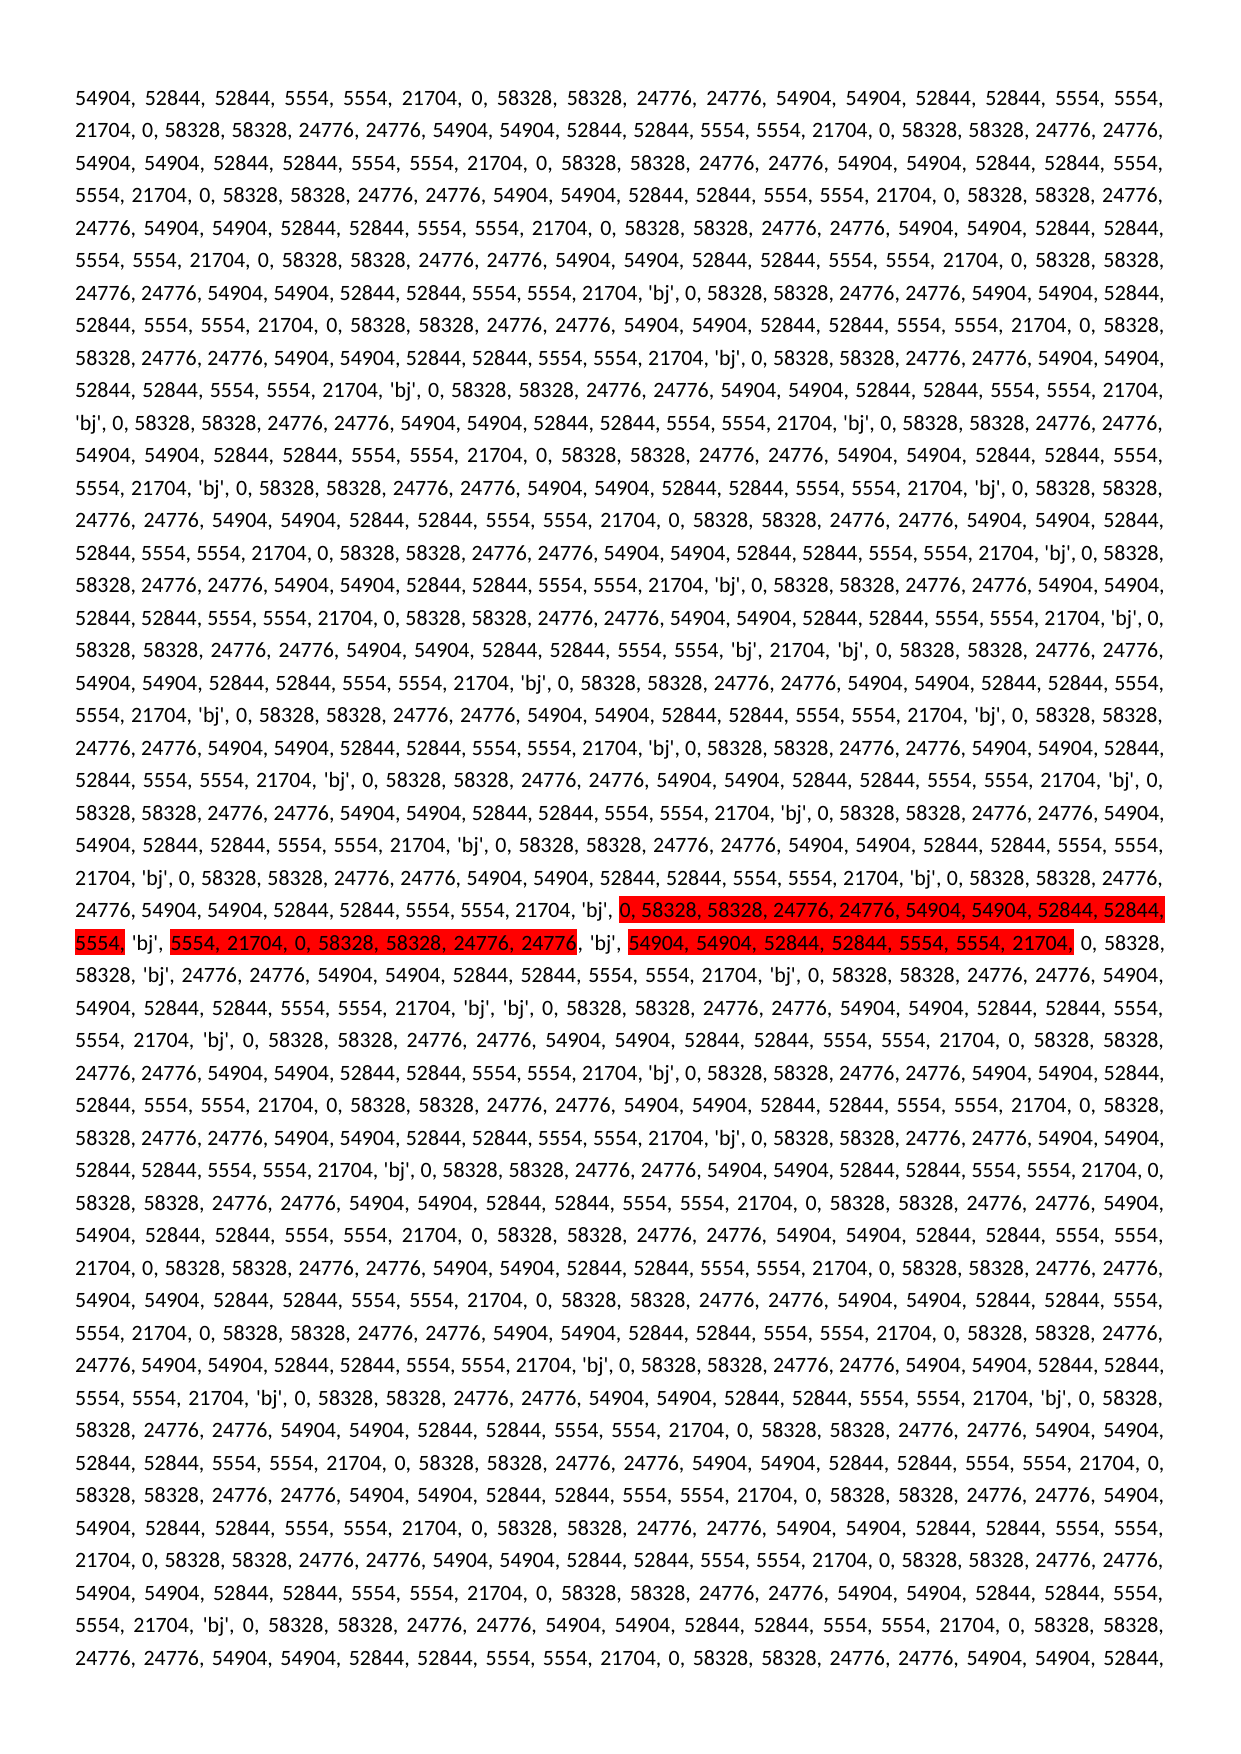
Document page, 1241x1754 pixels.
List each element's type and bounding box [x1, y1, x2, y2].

text [75, 81, 1165, 1673]
